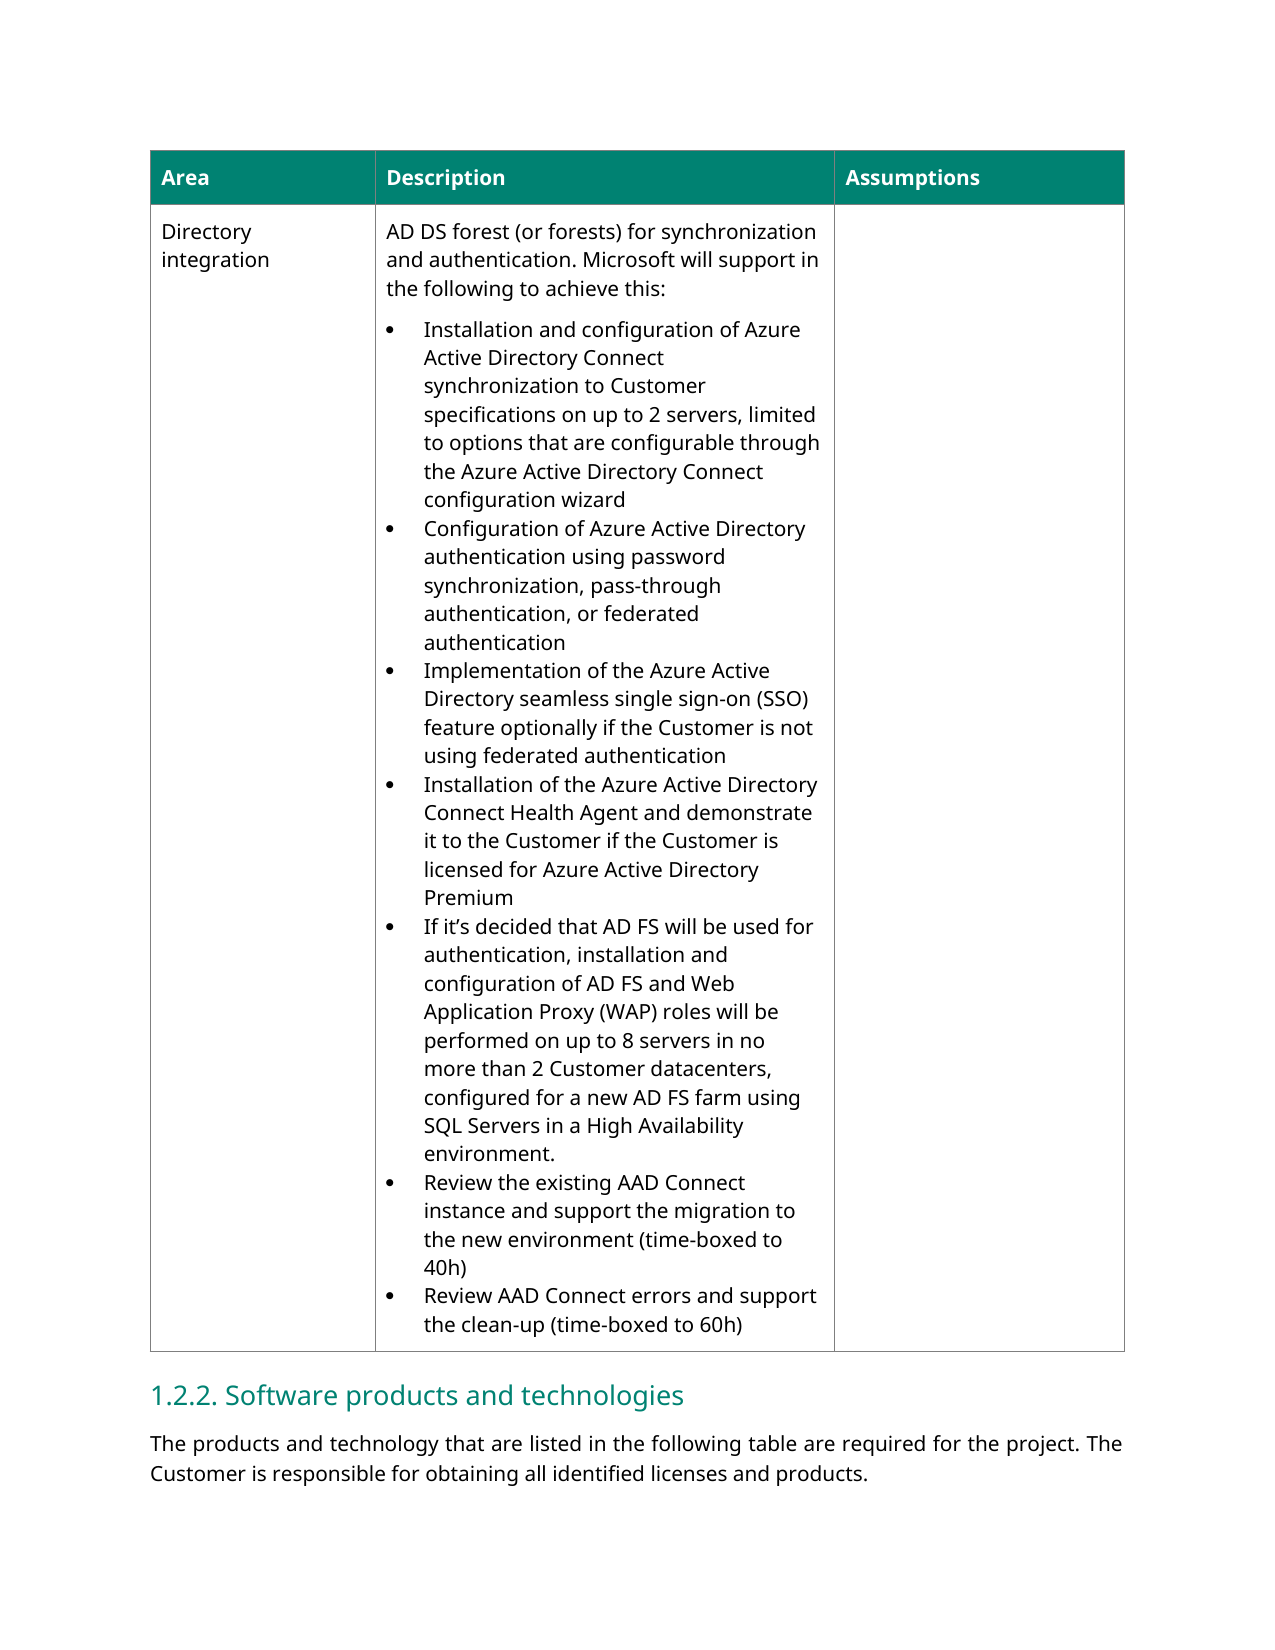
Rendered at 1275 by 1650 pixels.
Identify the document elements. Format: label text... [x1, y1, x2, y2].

table_header Description [376, 151, 834, 204]
table_header Assumptions [835, 151, 1124, 204]
table_cell [835, 205, 1124, 1351]
table_cell Azure Active Directory integration [151, 205, 375, 1351]
text The products and technology that are listed in the following table are required for the project. The Customer is responsible for obtaining all identified licenses and products. [150, 1429, 1125, 1488]
table_header Area [151, 151, 375, 204]
subtitle Software products and technologies [150, 1377, 1125, 1413]
